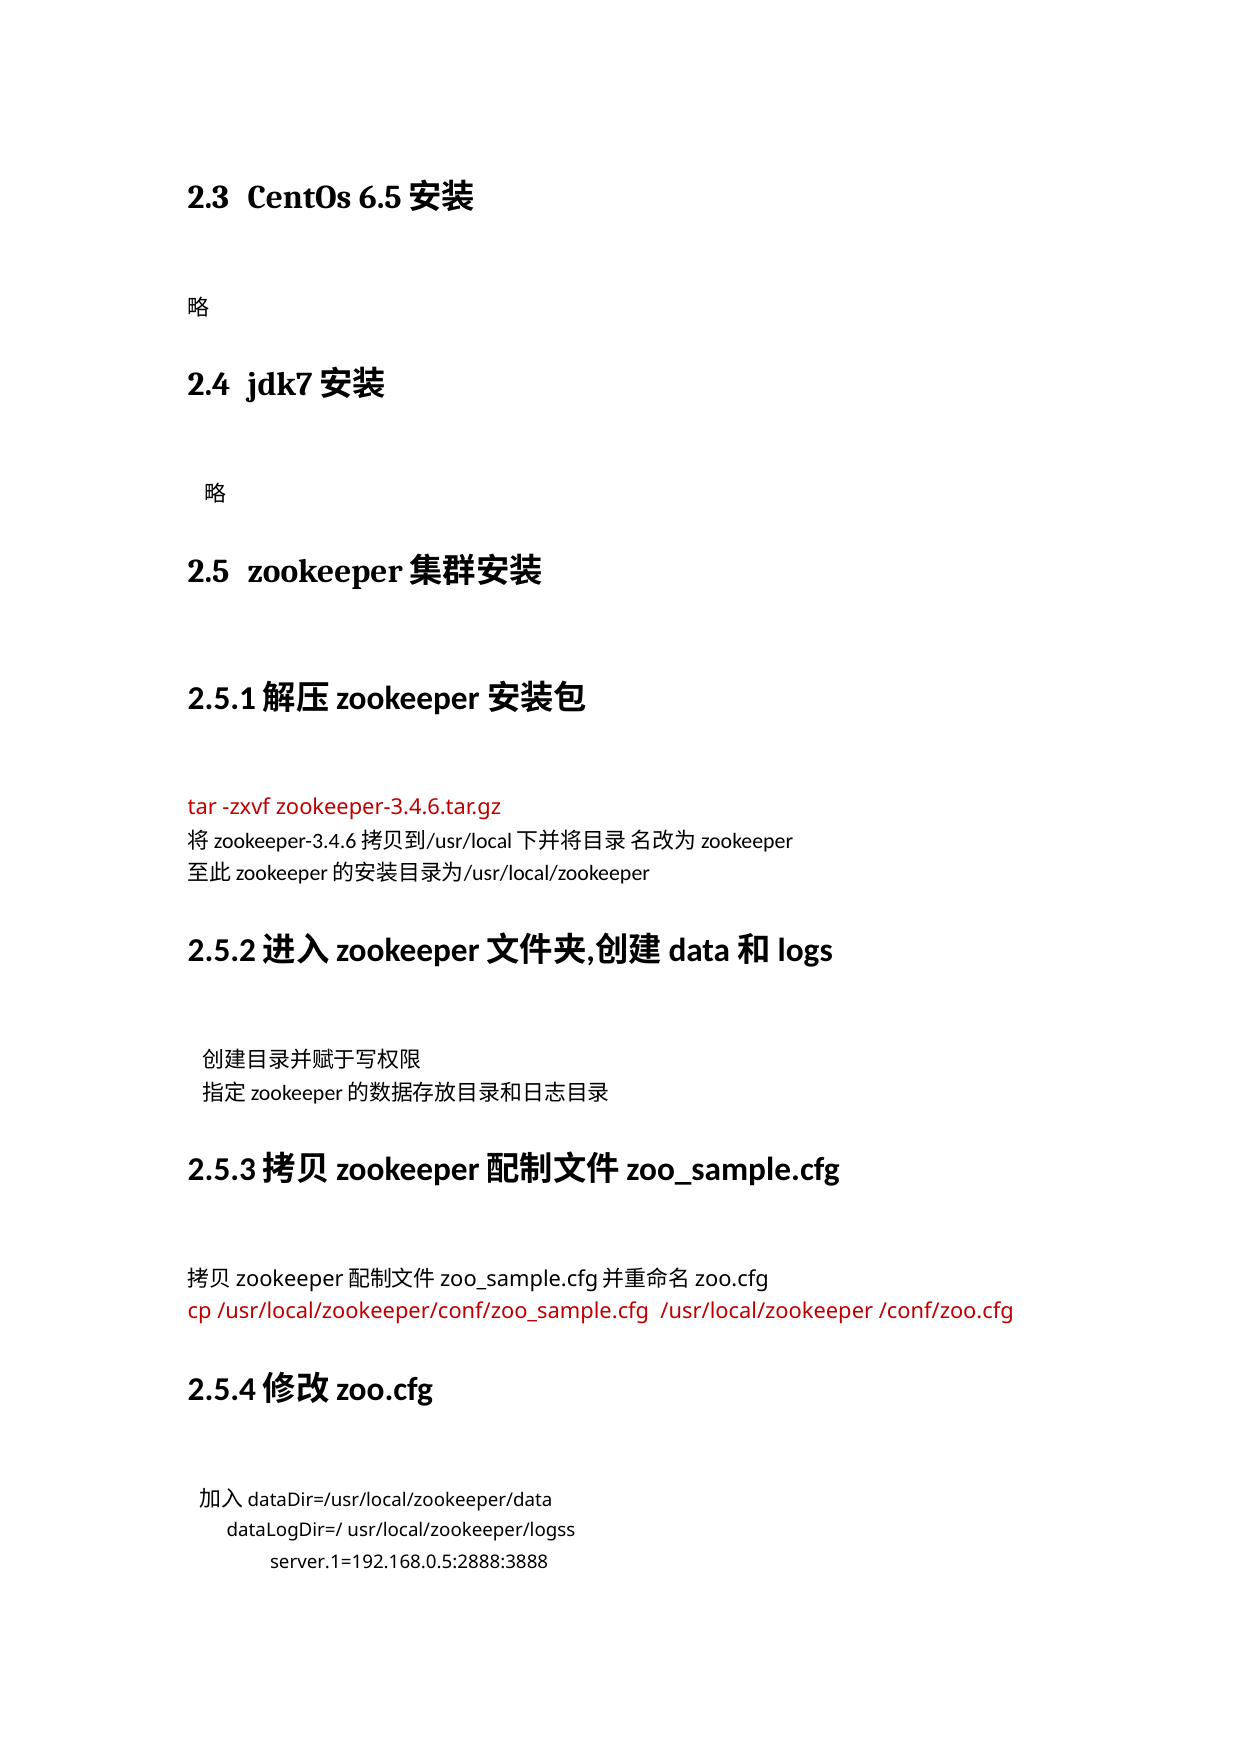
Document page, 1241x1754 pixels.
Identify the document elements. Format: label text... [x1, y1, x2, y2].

text 指定zookeeper的数据存放目录和日志目录 [187, 1074, 1053, 1107]
text 加入 dataDir=/usr/local/zookeeper/data [187, 1480, 1053, 1513]
text dataLogDir=/ usr/local/zookeeper/logss [187, 1513, 1053, 1545]
subtitle 进入zookeeper文件夹,创建data 和logs [187, 914, 1053, 979]
text tar -zxvf zookeeper-3.4.6.tar.gz [187, 790, 1053, 822]
text 略 [187, 289, 1053, 322]
subtitle 修改zoo.cfg [187, 1353, 1053, 1418]
subtitle CentOs 6.5安装 [187, 162, 1053, 227]
text 将zookeeper-3.4.6拷贝到/usr/local下并将目录 名改为zookeeper [187, 822, 1053, 855]
text server.1=192.168.0.5:2888:3888 [187, 1545, 1053, 1578]
text 至此zookeeper的安装目录为/usr/local/zookeeper [187, 855, 1053, 887]
text 拷贝zookeeper配制文件zoo_sample.cfg并重命名zoo.cfg [187, 1261, 1053, 1293]
text 略 [187, 476, 1053, 508]
subtitle zookeeper集群安装 [187, 536, 1053, 601]
text cp /usr/local/zookeeper/conf/zoo_sample.cfg /usr/local/zookeeper /conf/zoo.cfg [187, 1293, 1053, 1326]
subtitle 拷贝zookeeper配制文件zoo_sample.cfg [187, 1134, 1053, 1199]
subtitle 解压zookeeper 安装包 [187, 663, 1053, 728]
text 创建目录并赋于写权限 [187, 1042, 1053, 1074]
subtitle jdk7安装 [187, 349, 1053, 414]
